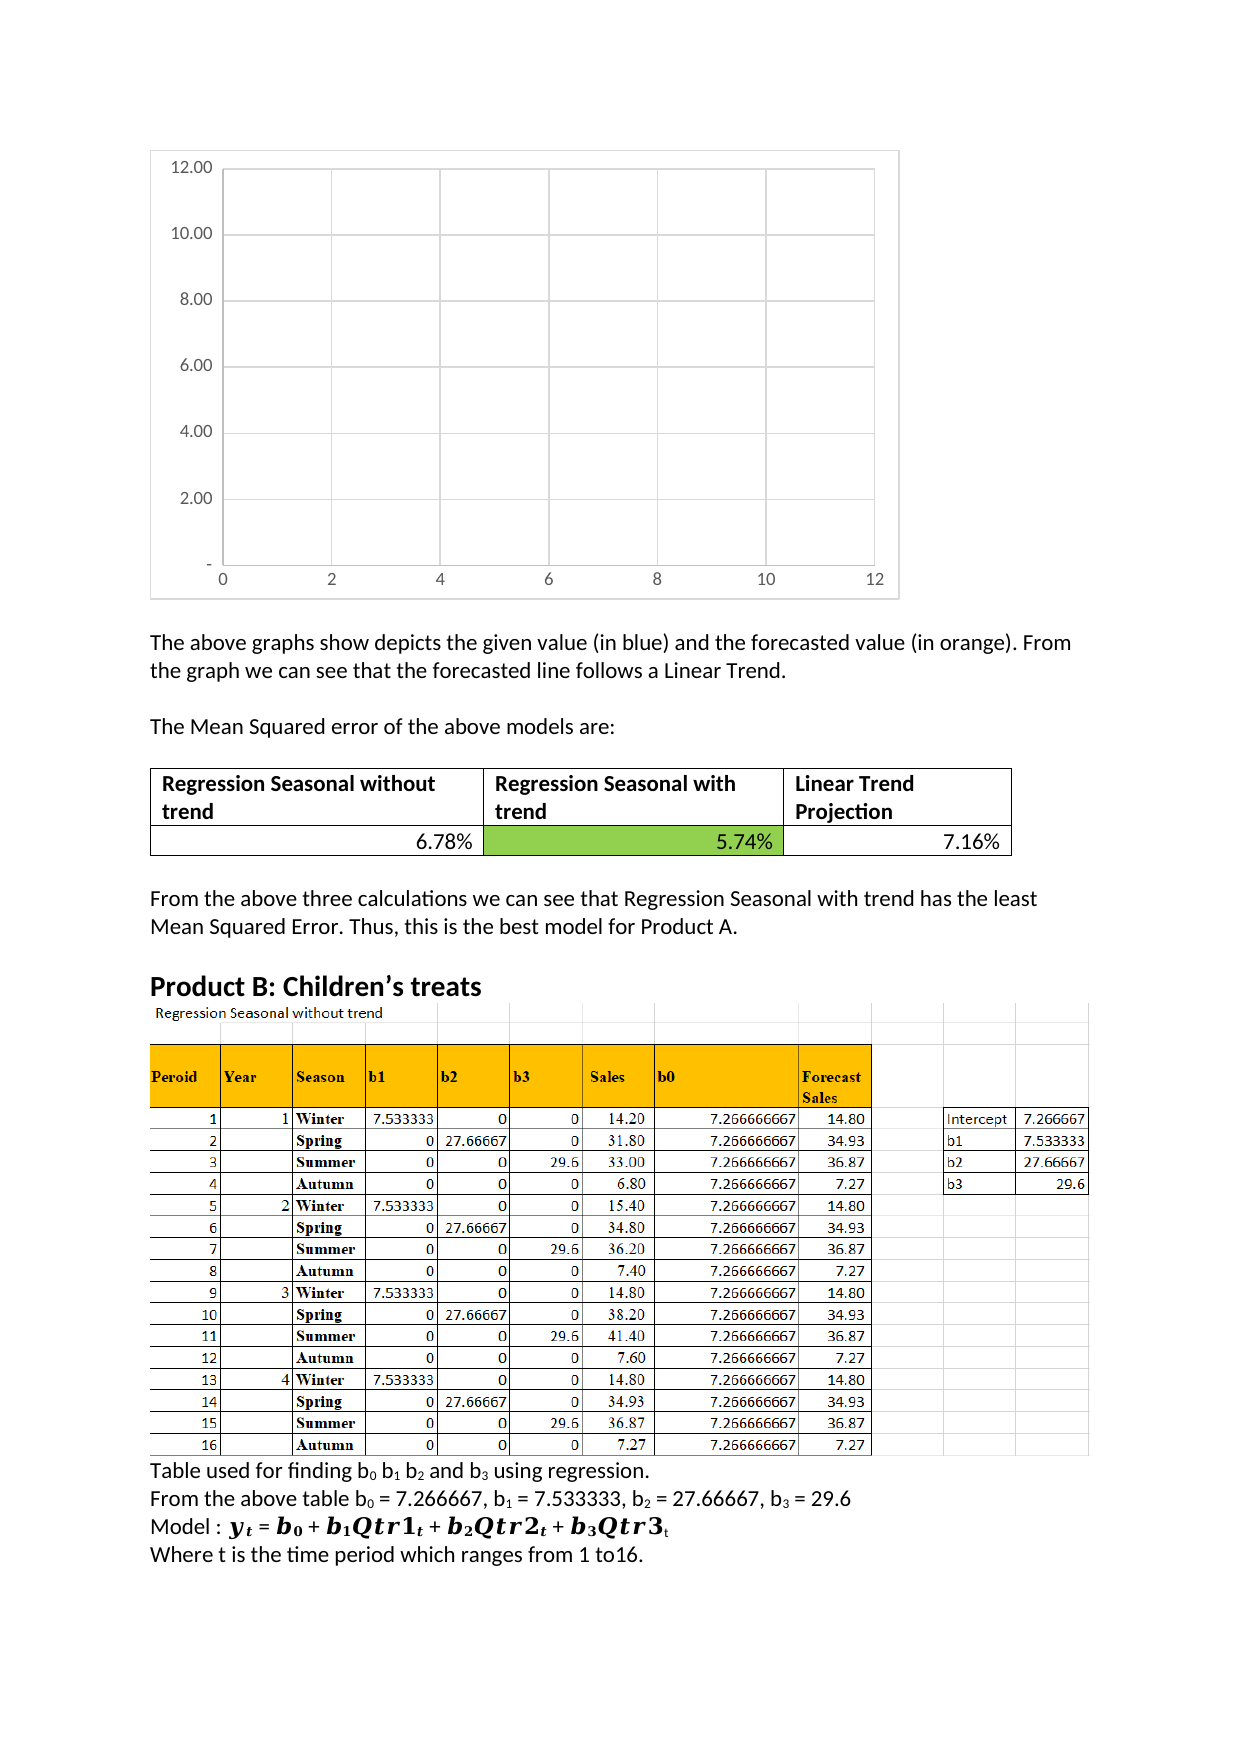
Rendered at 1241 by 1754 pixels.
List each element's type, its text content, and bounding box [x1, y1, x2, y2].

text Model : 𝒚𝒕 = 𝒃𝟎 + 𝒃𝟏𝑸𝒕𝒓𝟏𝒕 + 𝒃𝟐𝑸𝒕𝒓𝟐𝒕 + 𝒃𝟑𝑸𝒕𝒓𝟑t [150, 1512, 1090, 1541]
table_cell 5.74% [484, 826, 783, 855]
table_header Regression Seasonal without trend [151, 769, 483, 825]
text From the above table b0 = 7.266667, b1 = 7.533333, b2 = 27.66667, b3 = 29.6 [150, 1484, 1090, 1512]
text Table used for finding b0 b1 b2 and b3 using regression. [150, 1456, 1090, 1484]
table_header Linear Trend Projection [784, 769, 1011, 825]
text The above graphs show depicts the given value (in blue) and the forecasted value (in orange). From the graph we can see that the forecasted line follows a Linear Trend. [150, 628, 1090, 684]
table_cell 6.78% [151, 826, 483, 855]
table_header Regression Seasonal with trend [484, 769, 783, 825]
table_cell 7.16% [784, 826, 1011, 855]
text Product B: Children’s treats [150, 968, 1090, 1003]
text From the above three calculations we can see that Regression Seasonal with trend has the least Mean Squared Error. Thus, this is the best model for Product A. [150, 884, 1090, 940]
text The Mean Squared error of the above models are: [150, 712, 1090, 740]
text Where t is the time period which ranges from 1 to16. [150, 1541, 1090, 1568]
picture [150, 1003, 1090, 1456]
